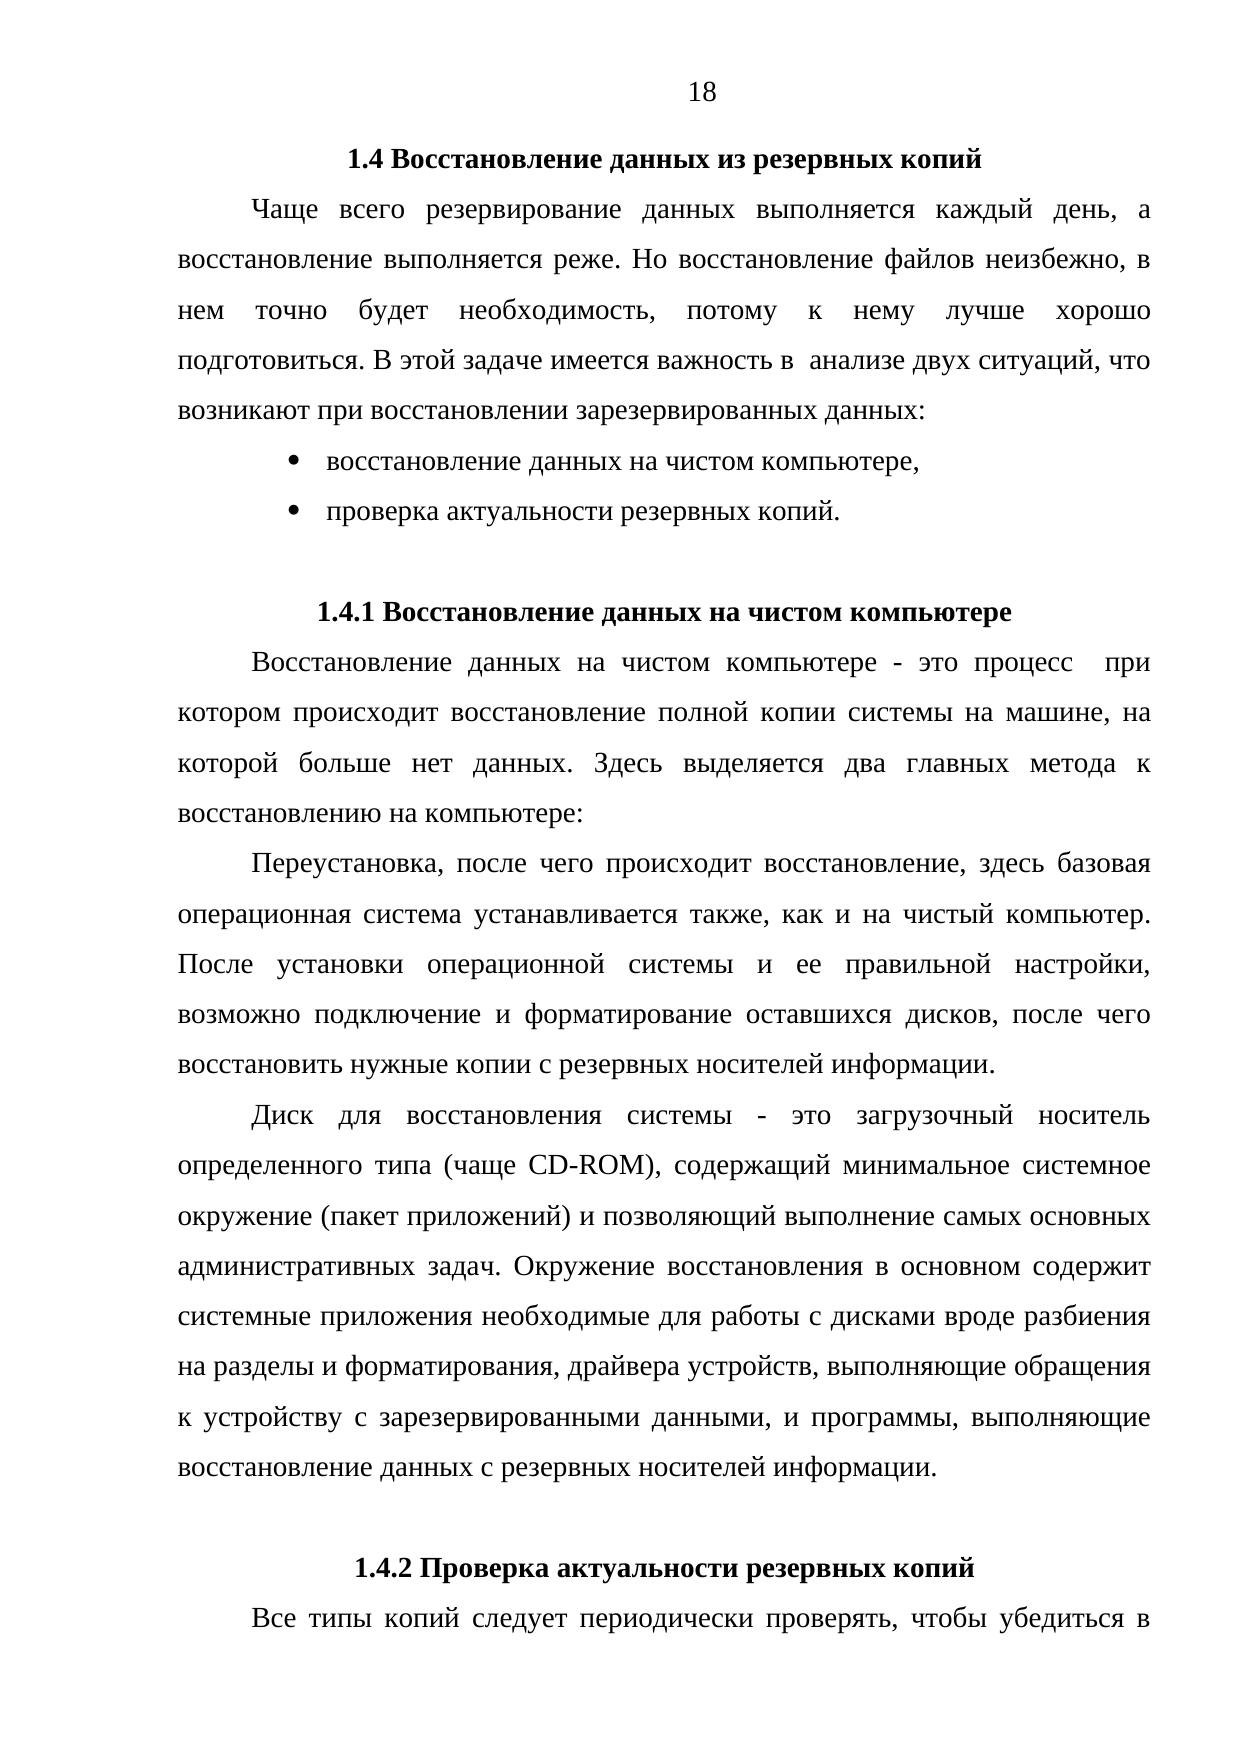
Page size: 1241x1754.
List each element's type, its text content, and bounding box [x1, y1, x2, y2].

text Чаще всего резервирование данных выполняется каждый день, а восстановление выполняется реже. Но восстановление файлов неизбежно, в нем точно будет необходимость, потому к нему лучше хорошо подготовиться. В этой задаче имеется важность в анализе двух ситуаций, что возникают при восстановлении зарезервированных данных: [177, 191, 1152, 426]
list восстановление данных на чистом компьютере, [288, 443, 1152, 476]
text Переустановка, после чего происходит восстановление, здесь базовая операционная система устанавливается также, как и на чистый компьютер. После установки операционной системы и ее правильной настройки, возможно подключение и форматирование оставшихся дисков, после чего восстановить нужные копии с резервных носителей информации. [177, 845, 1152, 1080]
text Восстановление данных на чистом компьютере - это процесс при котором происходит восстановление полной копии системы на машине, на которой больше нет данных. Здесь выделяется два главных метода к восстановлению на компьютере: [177, 644, 1152, 829]
subtitle 1.4.1 Восстановление данных на чистом компьютере [177, 594, 1152, 627]
subtitle 1.4.2 Проверка актуальности резервных копий [177, 1550, 1152, 1583]
subtitle 1.4 Восстановление данных из резервных копий [177, 141, 1152, 174]
text Диск для восстановления системы - это загрузочный носитель определенного типа (чаще CD-ROM), содержащий минимальное системное окружение (пакет приложений) и позволяющий выполнение самых основных административных задач. Окружение восстановления в основном содержит системные приложения необходимые для работы с дисками вроде разбиения на разделы и форматирования, драйвера устройств, выполняющие обращения к устройству с зарезервированными данными, и программы, выполняющие восстановление данных с резервных носителей информации. [177, 1097, 1152, 1483]
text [177, 1600, 1152, 1634]
list проверка актуальности резервных копий. [288, 493, 1152, 527]
